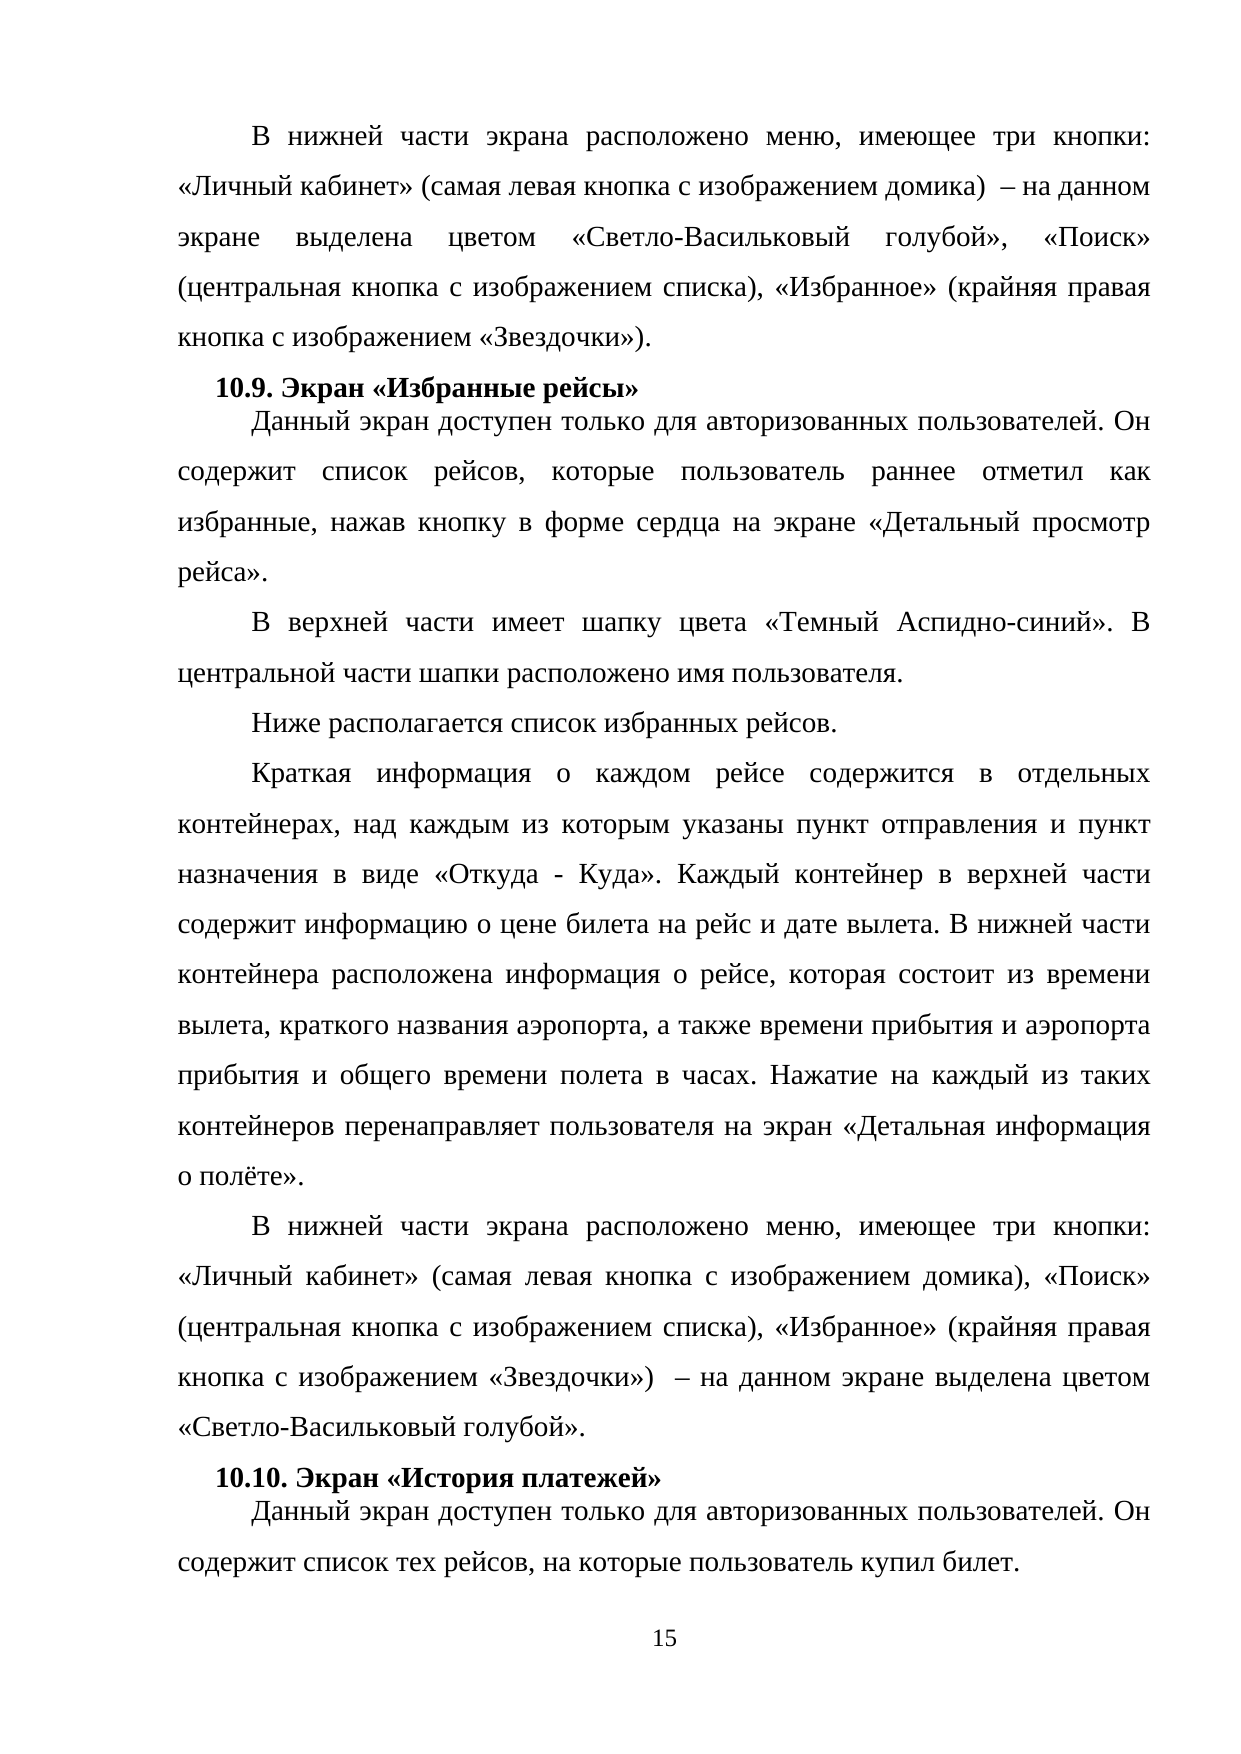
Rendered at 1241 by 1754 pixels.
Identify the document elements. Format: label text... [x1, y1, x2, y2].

text Экран «Избранные рейсы» [215, 370, 1152, 403]
text Данный экран доступен только для авторизованных пользователей. Он содержит список тех рейсов, на которые пользователь купил билет. [177, 1493, 1152, 1577]
text Краткая информация о каждом рейсе содержится в отдельных контейнерах, над каждым из которым указаны пункт отправления и пункт назначения в виде «Откуда - Куда». Каждый контейнер в верхней части содержит информацию о цене билета на рейс и дате вылета. В нижней части контейнера расположена информация о рейсе, которая состоит из времени вылета, краткого названия аэропорта, а также времени прибытия и аэропорта прибытия и общего времени полета в часах. Нажатие на каждый из таких контейнеров перенаправляет пользователя на экран «Детальная информация о полёте». [177, 755, 1152, 1191]
text Экран «История платежей» [215, 1460, 1152, 1493]
text В верхней части имеет шапку цвета «Темный Аспидно-синий». В центральной части шапки расположено имя пользователя. [177, 604, 1152, 688]
text Ниже располагается список избранных рейсов. [177, 705, 1152, 739]
text В нижней части экрана расположено меню, имеющее три кнопки: «Личный кабинет» (самая левая кнопка с изображением домика), «Поиск» (центральная кнопка с изображением списка), «Избранное» (крайняя правая кнопка с изображением «Звездочки») – на данном экране выделена цветом «Светло-Васильковый голубой». [177, 1208, 1152, 1443]
text Данный экран доступен только для авторизованных пользователей. Он содержит список рейсов, которые пользователь раннее отметил как избранные, нажав кнопку в форме сердца на экране «Детальный просмотр рейса». [177, 403, 1152, 588]
text В нижней части экрана расположено меню, имеющее три кнопки: «Личный кабинет» (самая левая кнопка с изображением домика) – на данном экране выделена цветом «Светло-Васильковый голубой», «Поиск» (центральная кнопка с изображением списка), «Избранное» (крайняя правая кнопка с изображением «Звездочки»). [177, 118, 1152, 353]
